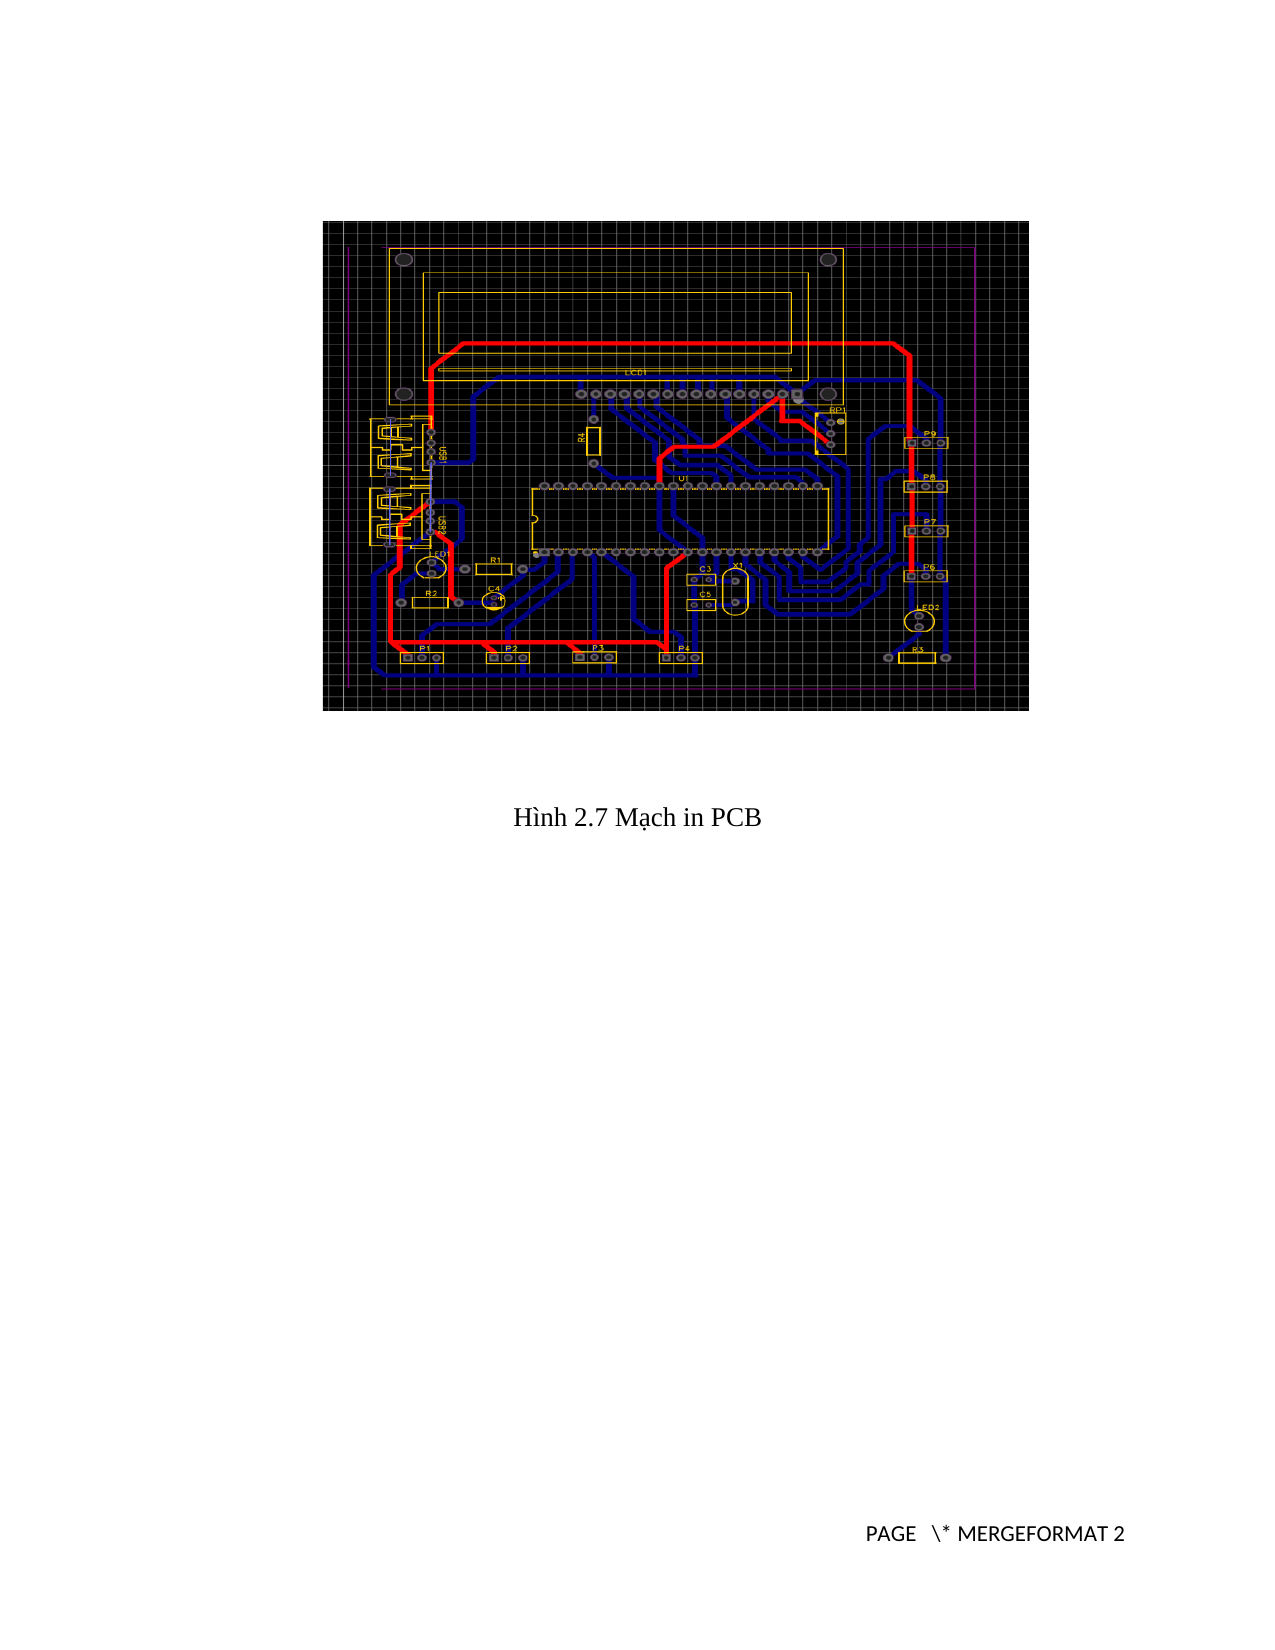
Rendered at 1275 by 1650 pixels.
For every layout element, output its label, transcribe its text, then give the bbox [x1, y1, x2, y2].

text Hình 2.7 Mạch in PCB [150, 801, 1125, 832]
picture [322, 221, 1029, 711]
